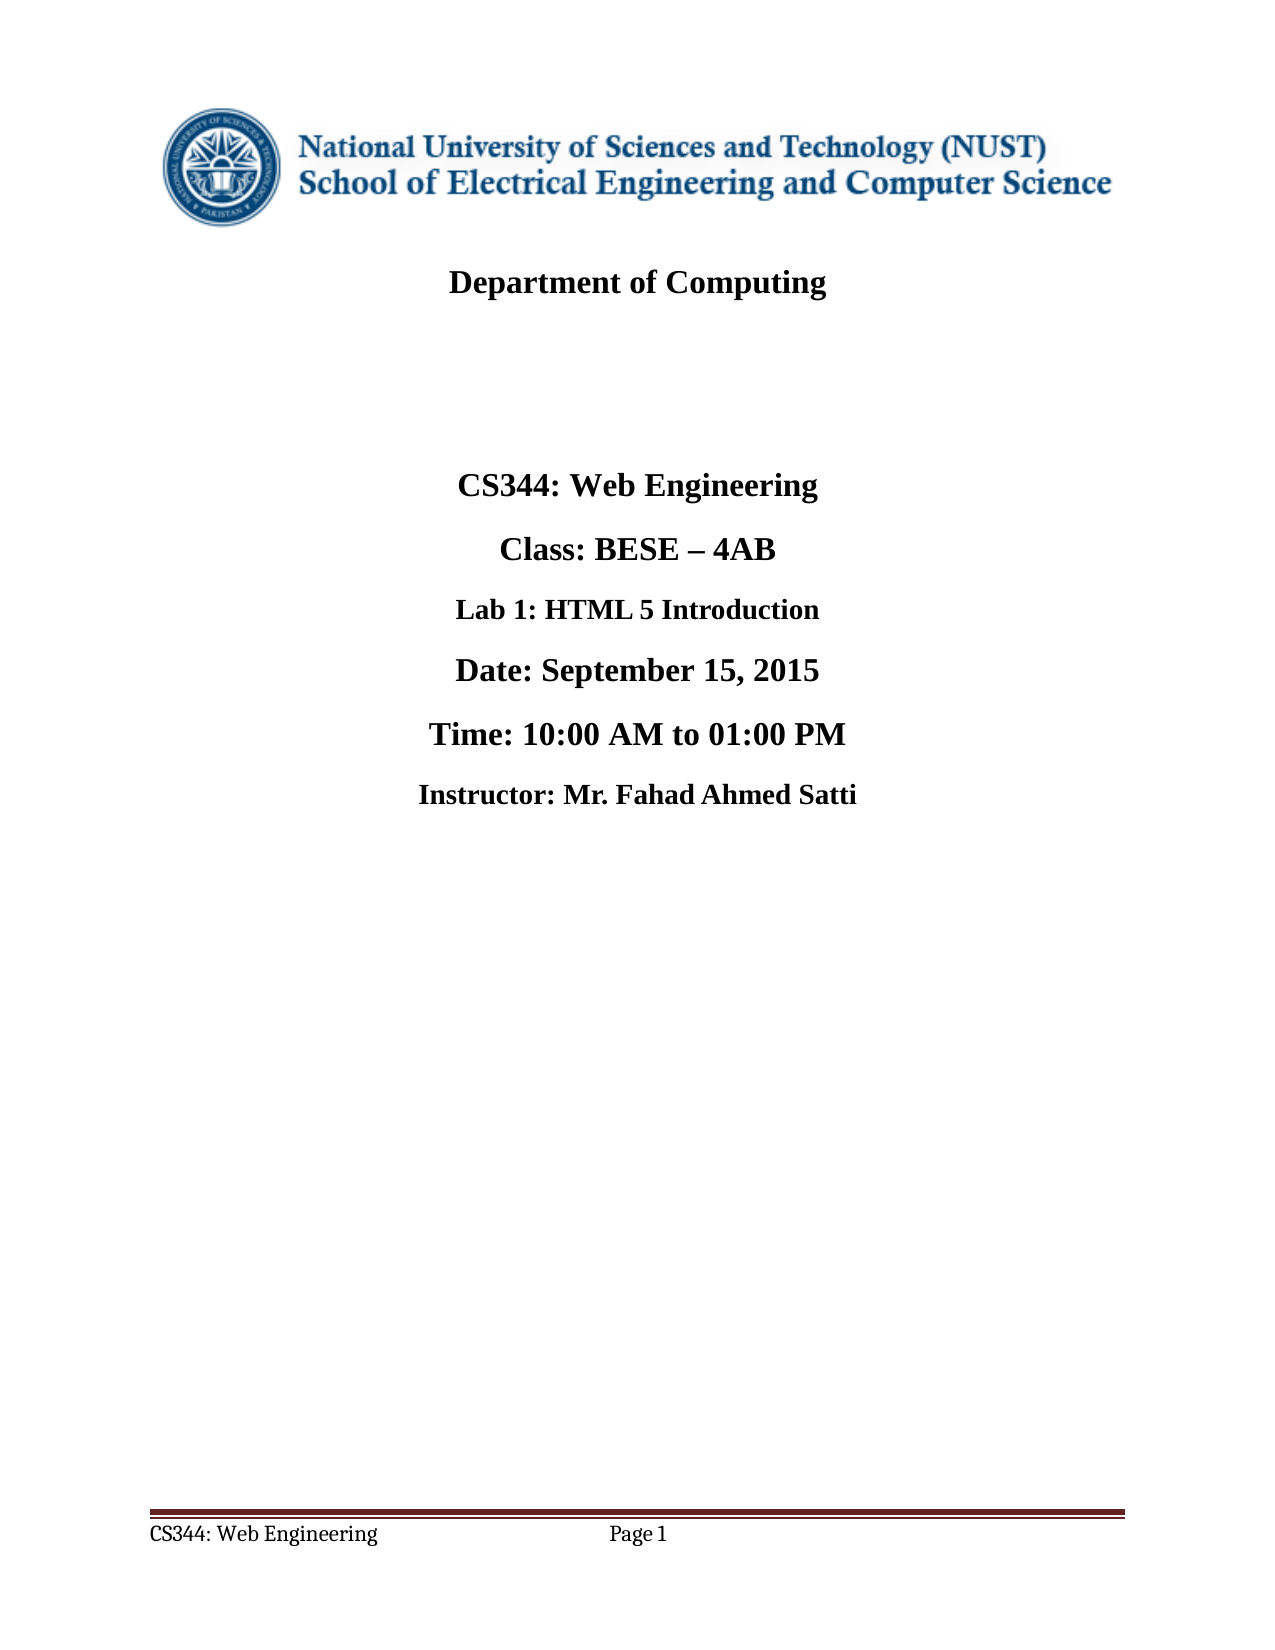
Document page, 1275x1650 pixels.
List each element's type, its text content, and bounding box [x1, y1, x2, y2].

subtitle Instructor: Mr. Fahad Ahmed Satti [150, 777, 1125, 811]
picture [150, 103, 1125, 238]
text Date: September 15, 2015 [150, 651, 1125, 689]
text CS344: Web Engineering [150, 466, 1125, 504]
subtitle Lab 1: HTML 5 Introduction [150, 592, 1125, 626]
text Class: BESE – 4AB [150, 529, 1125, 567]
text Time: 10:00 AM to 01:00 PM [150, 714, 1125, 752]
subtitle Department of Computing [150, 262, 1125, 339]
